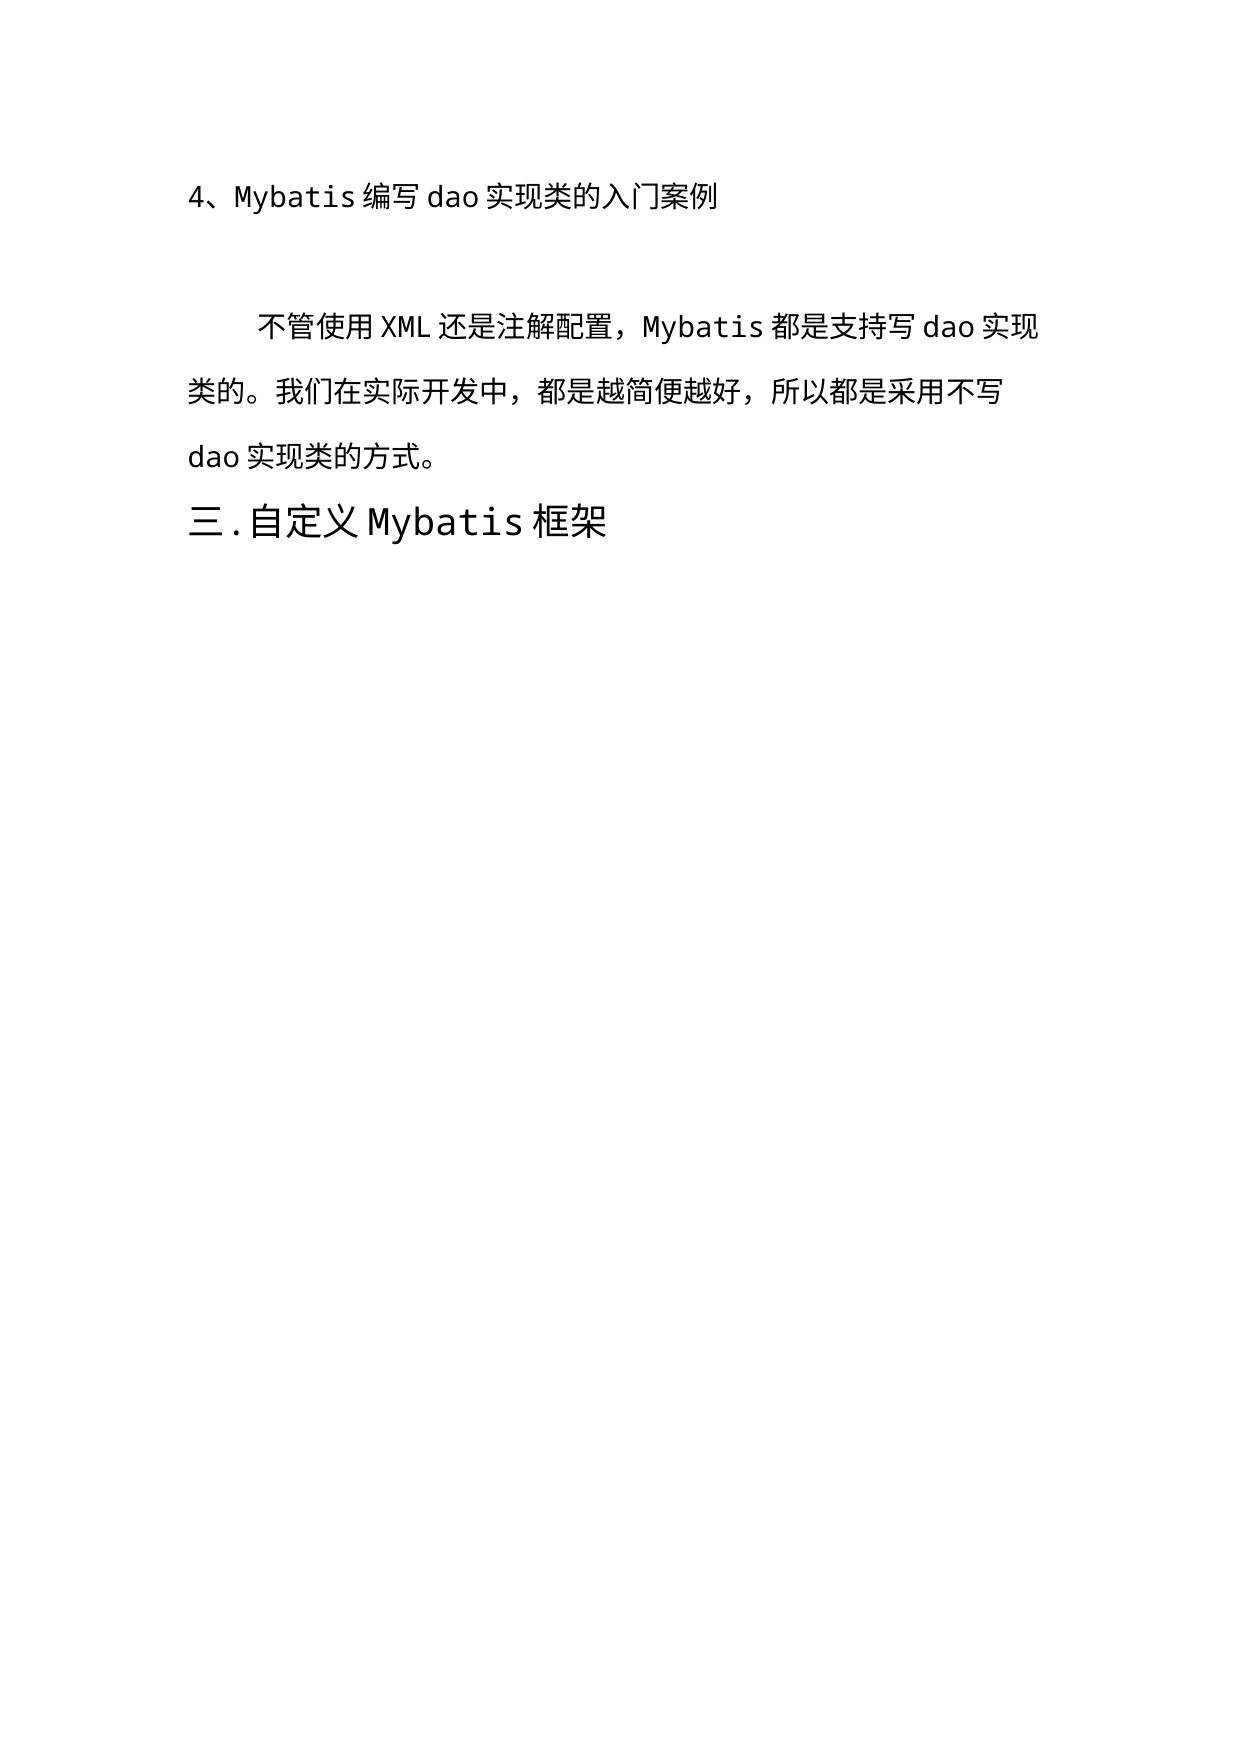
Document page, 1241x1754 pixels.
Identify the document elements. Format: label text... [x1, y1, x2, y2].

text 三.自定义Mybatis框架 [187, 487, 1053, 552]
text 4、Mybatis编写dao实现类的入门案例 [187, 162, 1053, 227]
text 不管使用XML还是注解配置，Mybatis都是支持写dao实现类的。我们在实际开发中，都是越简便越好，所以都是采用不写dao实现类的方式。 [187, 292, 1053, 487]
